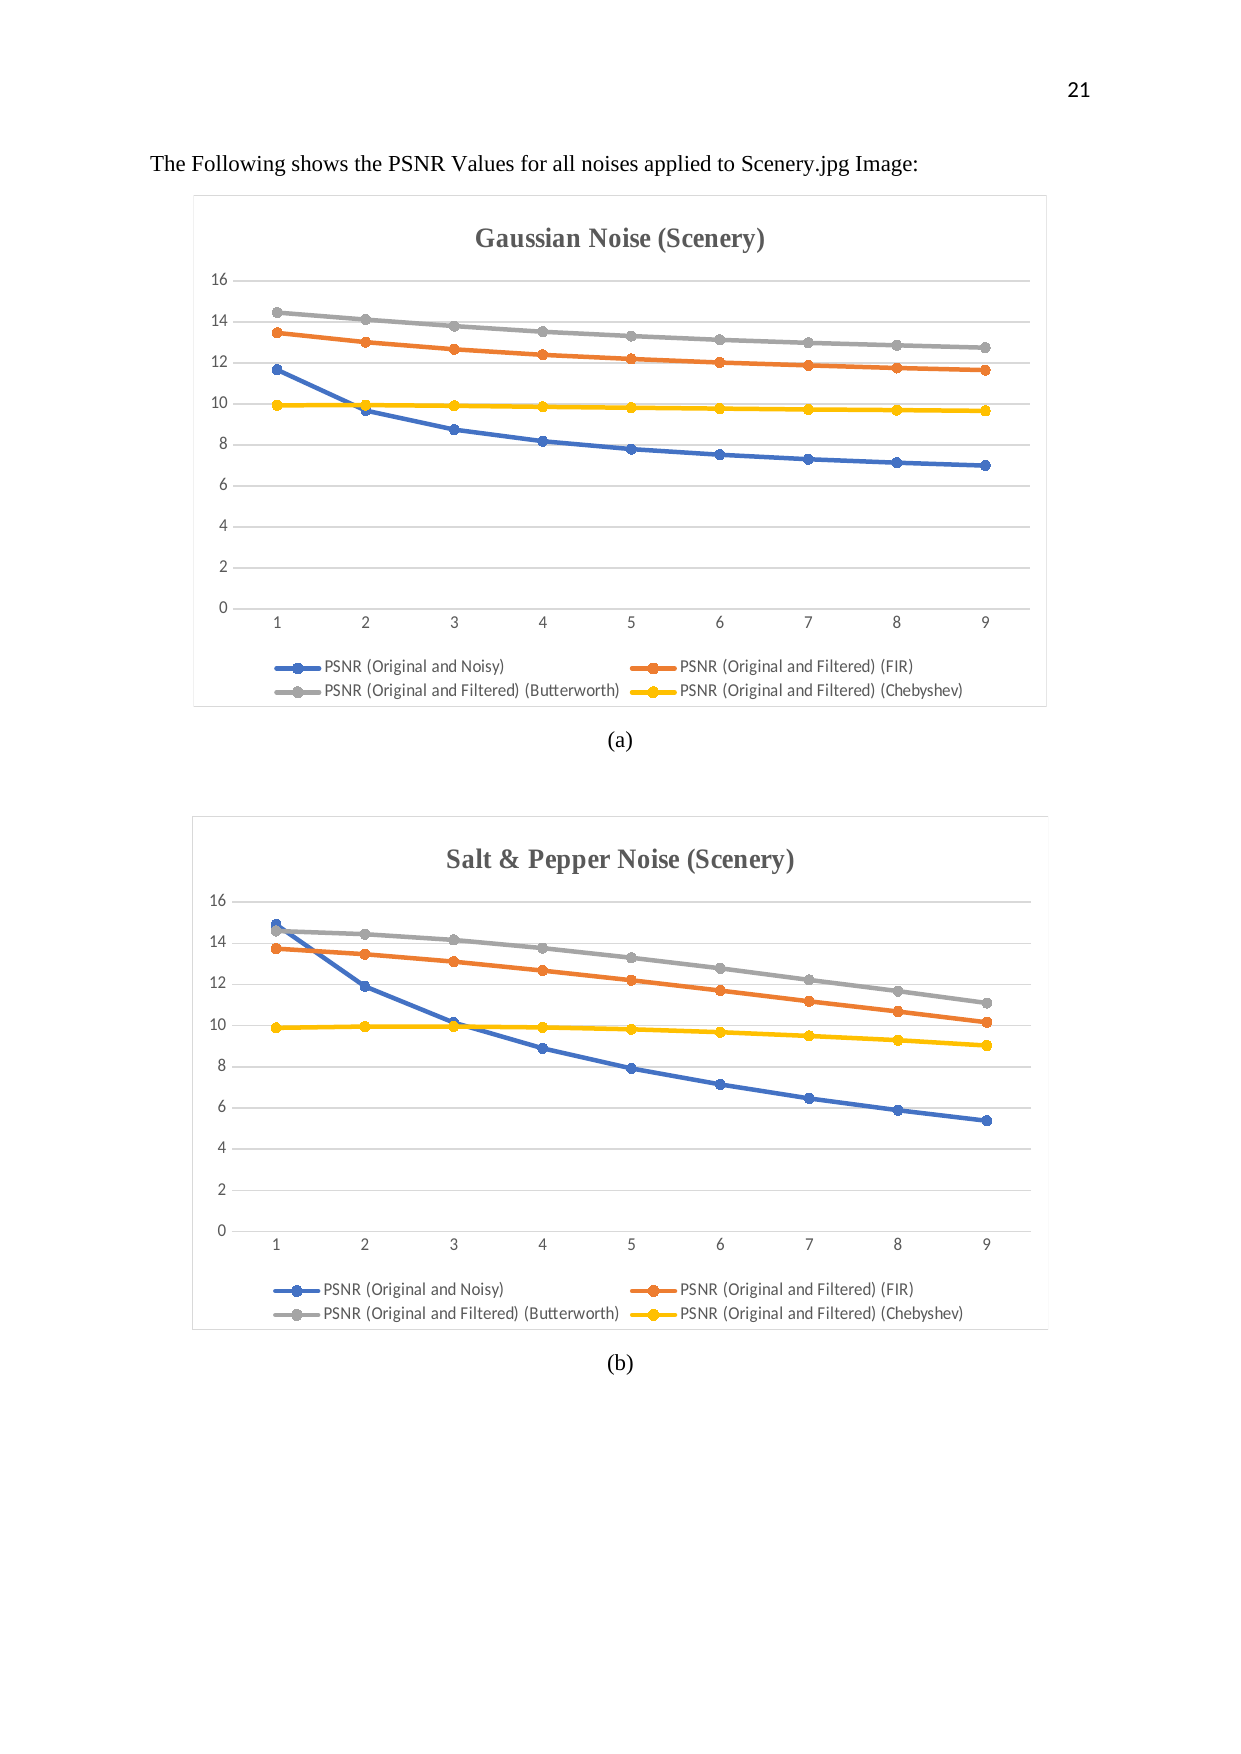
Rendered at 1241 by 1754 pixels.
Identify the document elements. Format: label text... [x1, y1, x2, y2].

text The Following shows the PSNR Values for all noises applied to Scenery.jpg Image: [150, 150, 1090, 176]
text (a) [150, 726, 1090, 752]
text (b) [150, 1349, 1090, 1375]
